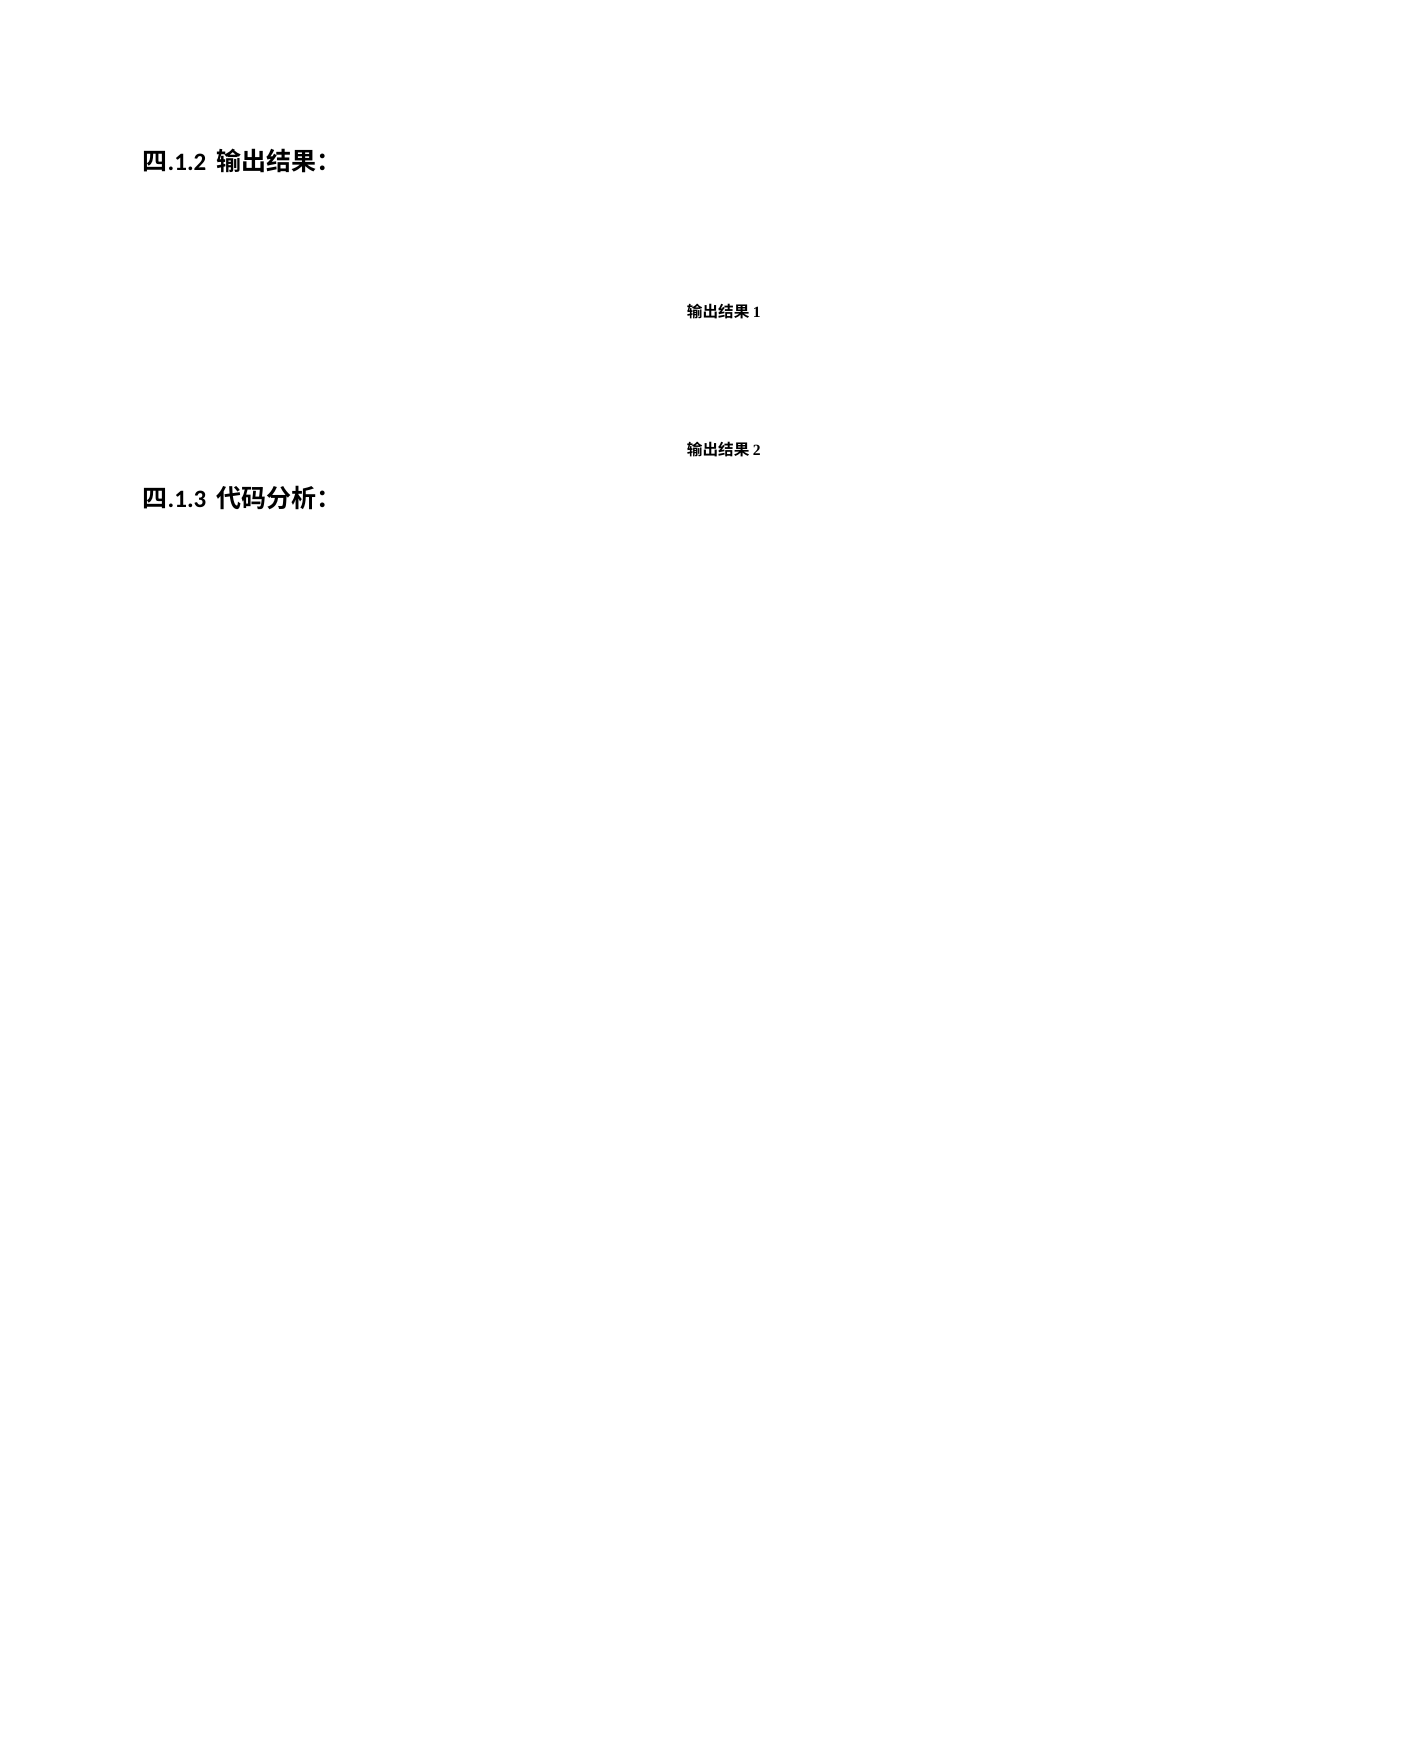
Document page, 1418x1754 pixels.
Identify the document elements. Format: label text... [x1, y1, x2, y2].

text 输出结果 2 [142, 425, 1305, 462]
subtitle 代码分析： [142, 487, 1305, 512]
subtitle 输出结果： [142, 150, 1305, 175]
text 输出结果 1 [142, 287, 1305, 325]
